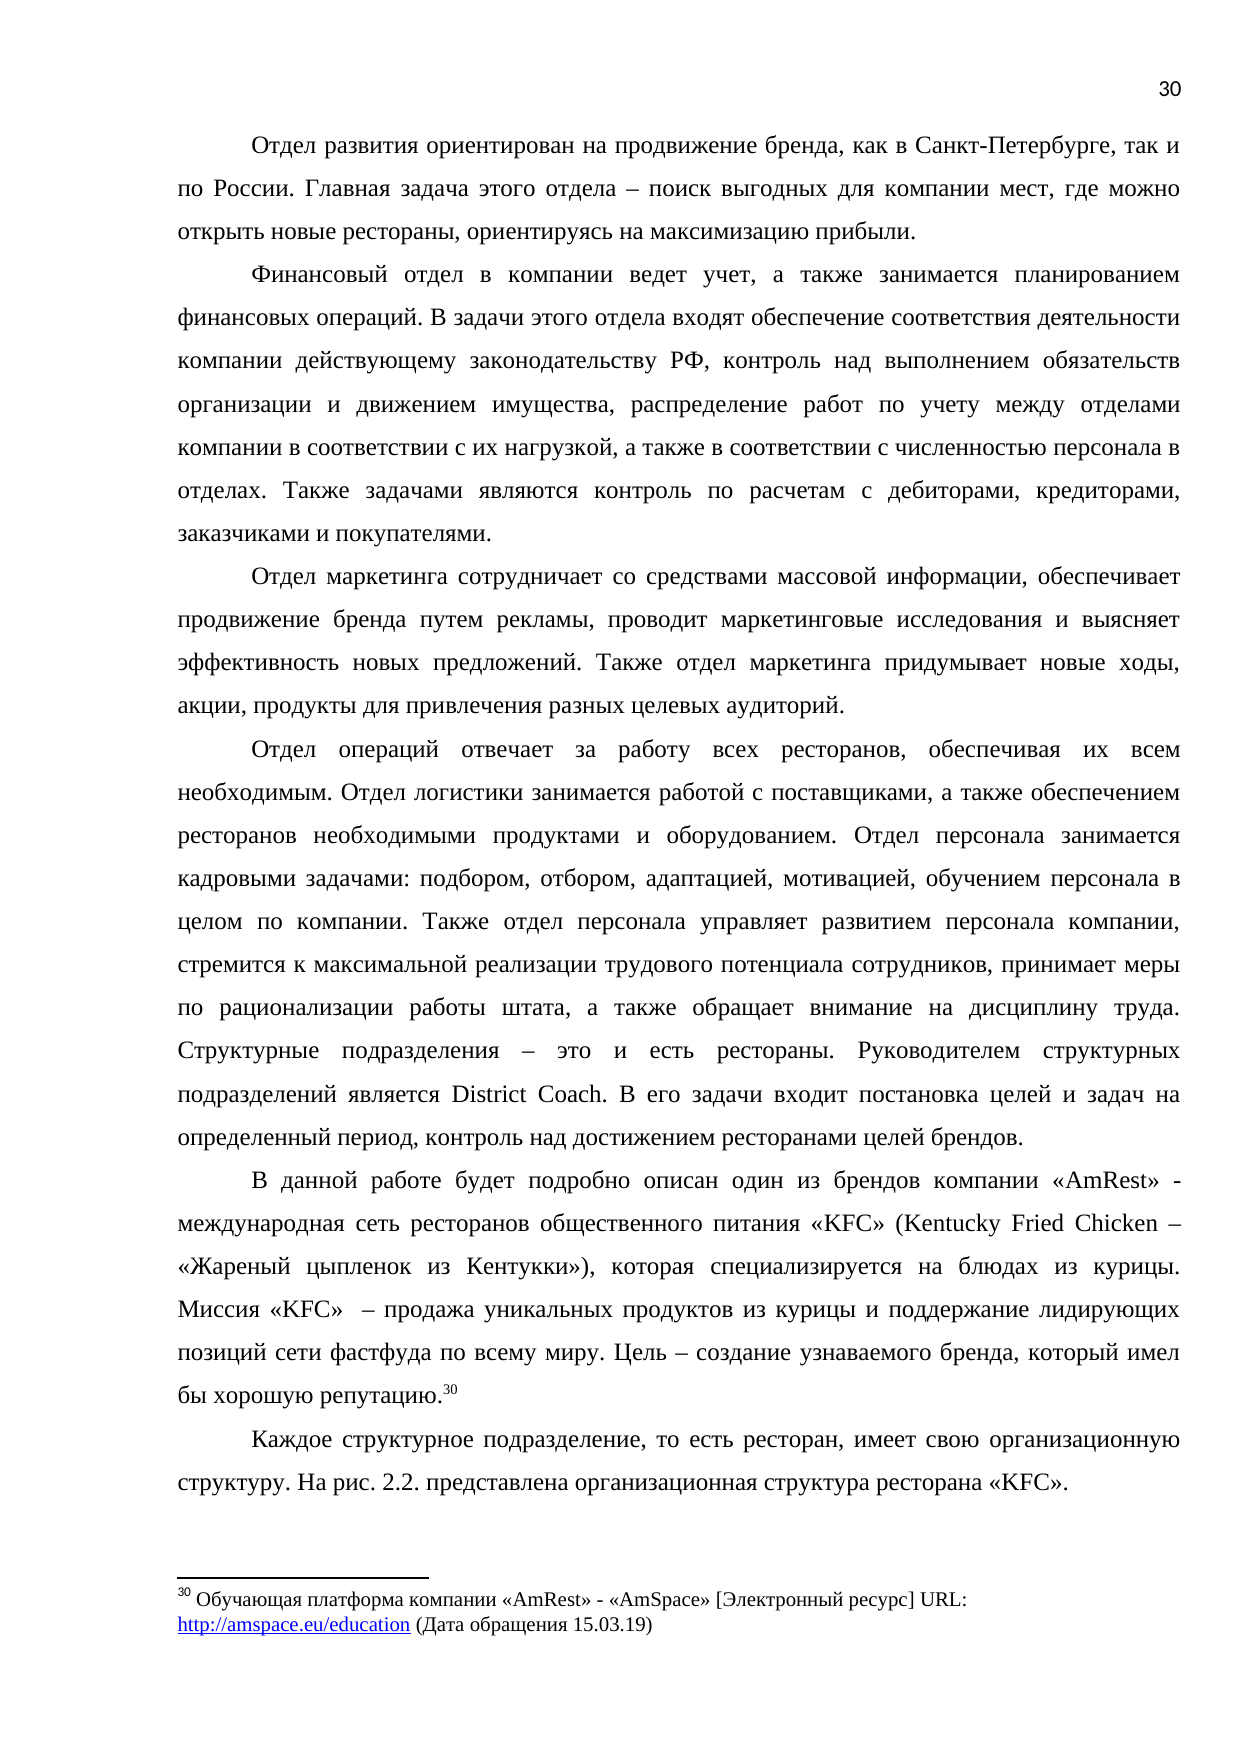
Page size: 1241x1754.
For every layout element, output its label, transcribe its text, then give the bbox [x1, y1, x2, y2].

text Отдел маркетинга сотрудничает со средствами массовой информации, обеспечивает продвижение бренда путем рекламы, проводит маркетинговые исследования и выясняет эффективность новых предложений. Также отдел маркетинга придумывает новые ходы, акции, продукты для привлечения разных целевых аудиторий. [177, 561, 1181, 719]
text Отдел операций отвечает за работу всех ресторанов, обеспечивая их всем необходимым. Отдел логистики занимается работой с поставщиками, а также обеспечением ресторанов необходимыми продуктами и оборудованием. Отдел персонала занимается кадровыми задачами: подбором, отбором, адаптацией, мотивацией, обучением персонала в целом по компании. Также отдел персонала управляет развитием персонала компании, стремится к максимальной реализации трудового потенциала сотрудников, принимает меры по рационализации работы штата, а также обращает внимание на дисциплину труда. Структурные подразделения – это и есть рестораны. Руководителем структурных подразделений является District Coach. В его задачи входит постановка целей и задач на определенный период, контроль над достижением ресторанами целей брендов. [177, 734, 1181, 1151]
text Отдел развития ориентирован на продвижение бренда, как в Санкт-Петербурге, так и по России. Главная задача этого отдела – поиск выгодных для компании мест, где можно открыть новые рестораны, ориентируясь на максимизацию прибыли. [177, 130, 1181, 245]
text В данной работе будет подробно описан один из брендов компании «AmRest» - международная сеть ресторанов общественного питания «KFC» (Kentucky Fried Chicken – «Жареный цыпленок из Кентукки»), которая специализируется на блюдах из курицы. Миссия «KFC» – продажа уникальных продуктов из курицы и поддержание лидирующих позиций сети фастфуда по всему миру. Цель – создание узнаваемого бренда, который имел бы хорошую репутацию. [177, 1165, 1181, 1409]
text Каждое структурное подразделение, то есть ресторан, имеет свою организационную структуру. На рис. 2.2. представлена организационная структура ресторана «KFC». [177, 1424, 1181, 1496]
text Финансовый отдел в компании ведет учет, а также занимается планированием финансовых операций. В задачи этого отдела входят обеспечение соответствия деятельности компании действующему законодательству РФ, контроль над выполнением обязательств организации и движением имущества, распределение работ по учету между отделами компании в соответствии с их нагрузкой, а также в соответствии с численностью персонала в отделах. Также задачами являются контроль по расчетам с дебиторами, кредиторами, заказчиками и покупателями. [177, 259, 1181, 547]
